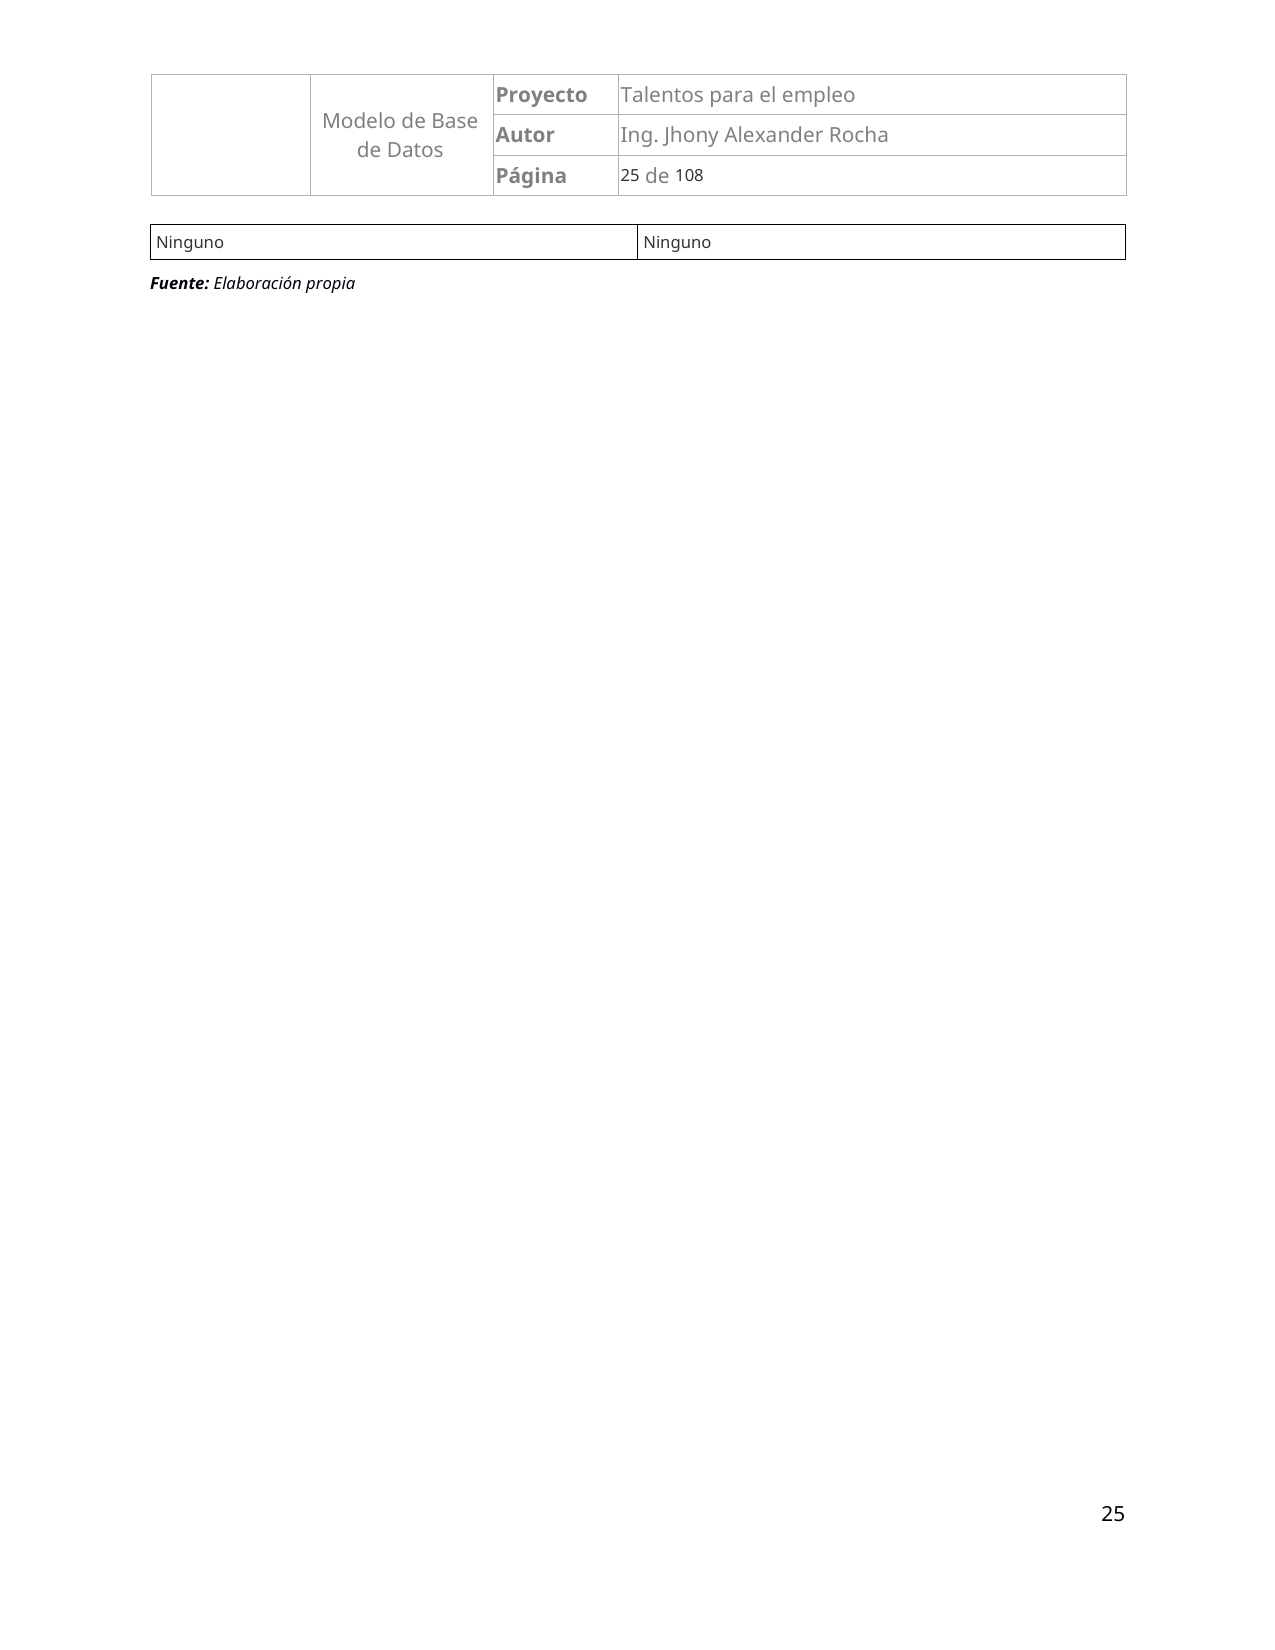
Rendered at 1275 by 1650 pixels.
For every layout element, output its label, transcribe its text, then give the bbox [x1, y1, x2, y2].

table_cell Ninguno [151, 225, 637, 259]
table_cell Ninguno [638, 225, 1125, 259]
text Fuente: Elaboración propia [150, 272, 1125, 294]
